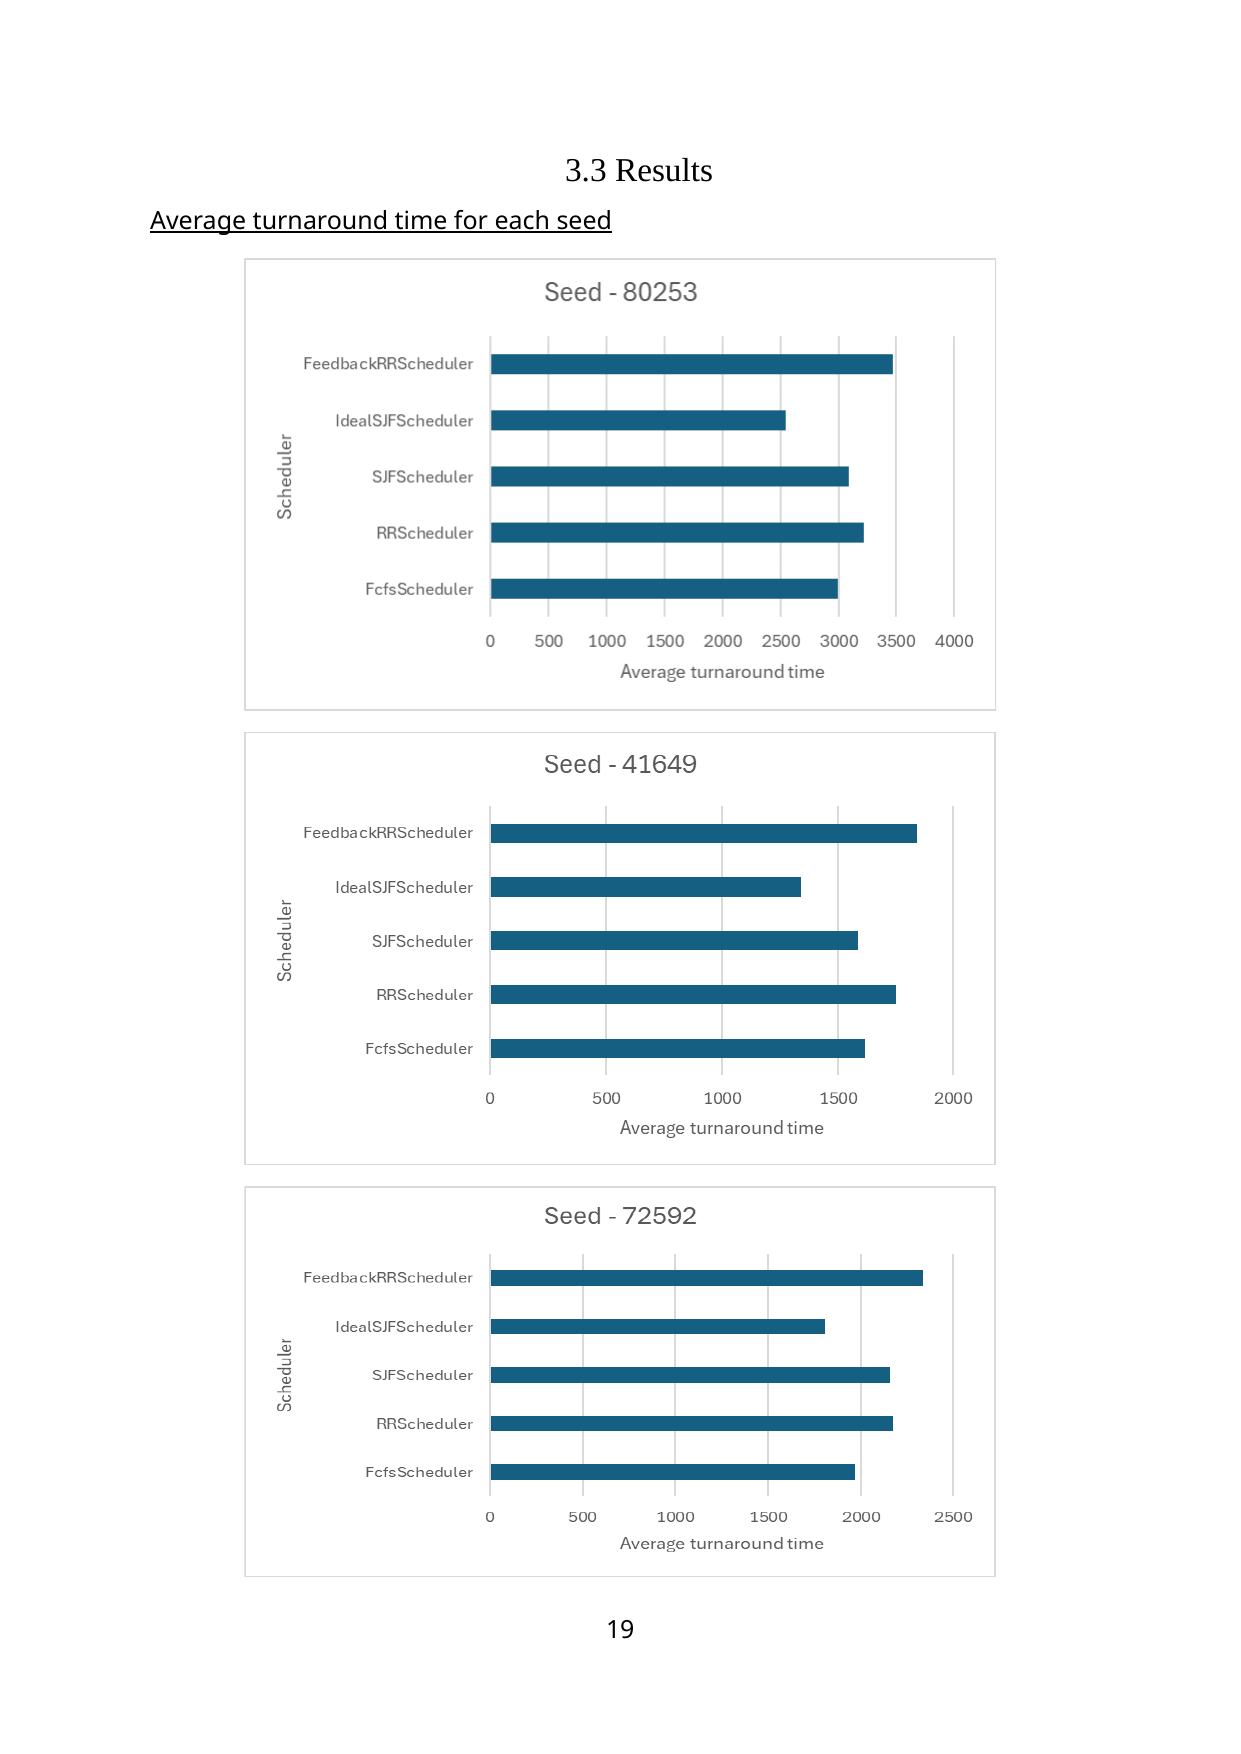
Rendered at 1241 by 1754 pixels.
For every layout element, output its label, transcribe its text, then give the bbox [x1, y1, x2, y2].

picture [244, 732, 997, 1165]
subtitle Results [187, 150, 1090, 188]
picture [244, 258, 997, 711]
picture [244, 1186, 996, 1577]
text Average turnaround time for each seed [150, 202, 1090, 236]
